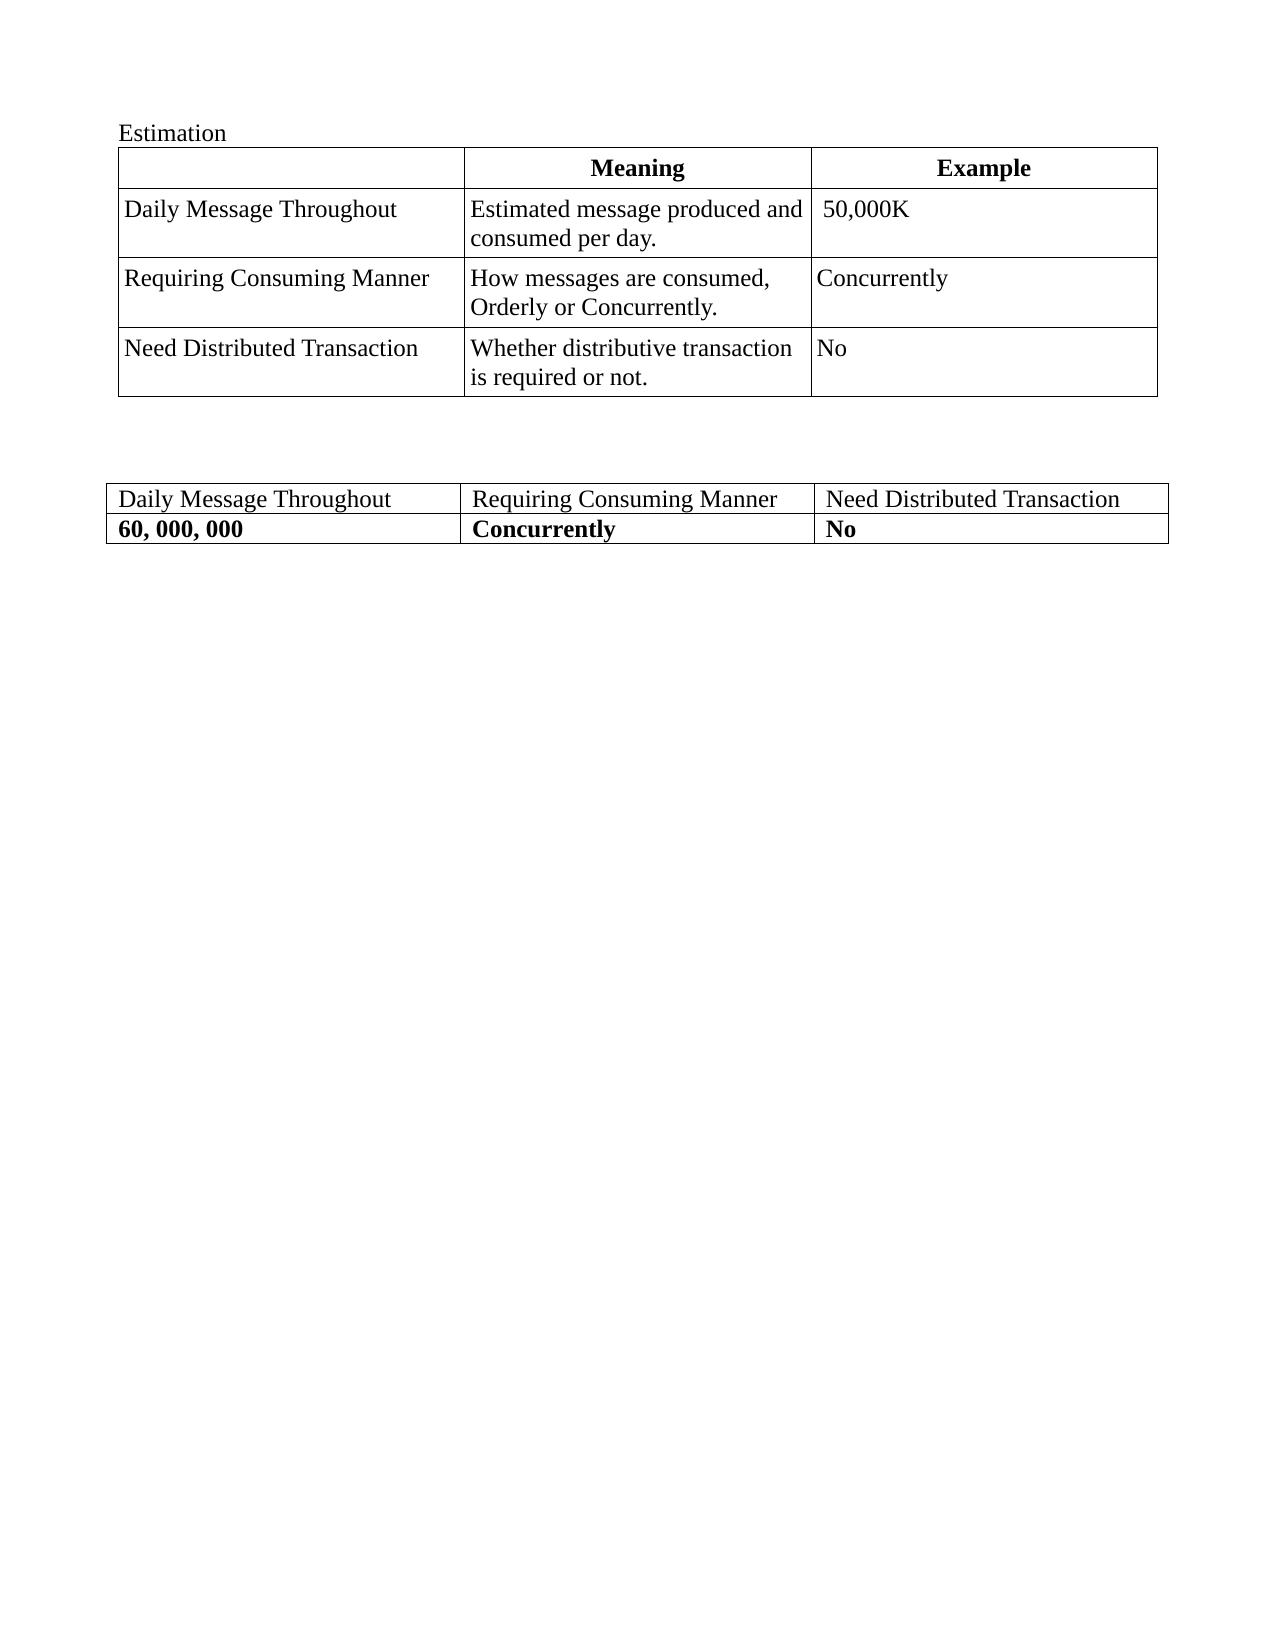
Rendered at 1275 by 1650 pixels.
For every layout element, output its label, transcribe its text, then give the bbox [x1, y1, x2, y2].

table_cell Estimated message produced and consumed per day. [465, 189, 811, 257]
table_cell Whether distributive transaction is required or not. [465, 328, 811, 396]
table_header Meaning [465, 148, 811, 188]
table_cell Daily Message Throughout [119, 189, 464, 257]
table_cell How messages are consumed, Orderly or Concurrently. [465, 258, 811, 327]
table_cell Concurrently [461, 514, 814, 542]
table_cell 50,000K [812, 189, 1157, 257]
table_header Daily Message Throughout [107, 484, 460, 513]
table_cell No [815, 514, 1168, 542]
table_header Need Distributed Transaction [815, 484, 1168, 513]
table_header [119, 148, 464, 188]
table_cell Need Distributed Transaction [119, 328, 464, 396]
table_cell Concurrently [812, 258, 1157, 327]
table_cell 60, 000, 000 [107, 514, 460, 542]
table_cell Requiring Consuming Manner [119, 258, 464, 327]
table_header Example [812, 148, 1157, 188]
table_cell No [812, 328, 1157, 396]
text Estimation [118, 118, 1157, 147]
table_header Requiring Consuming Manner [461, 484, 814, 513]
